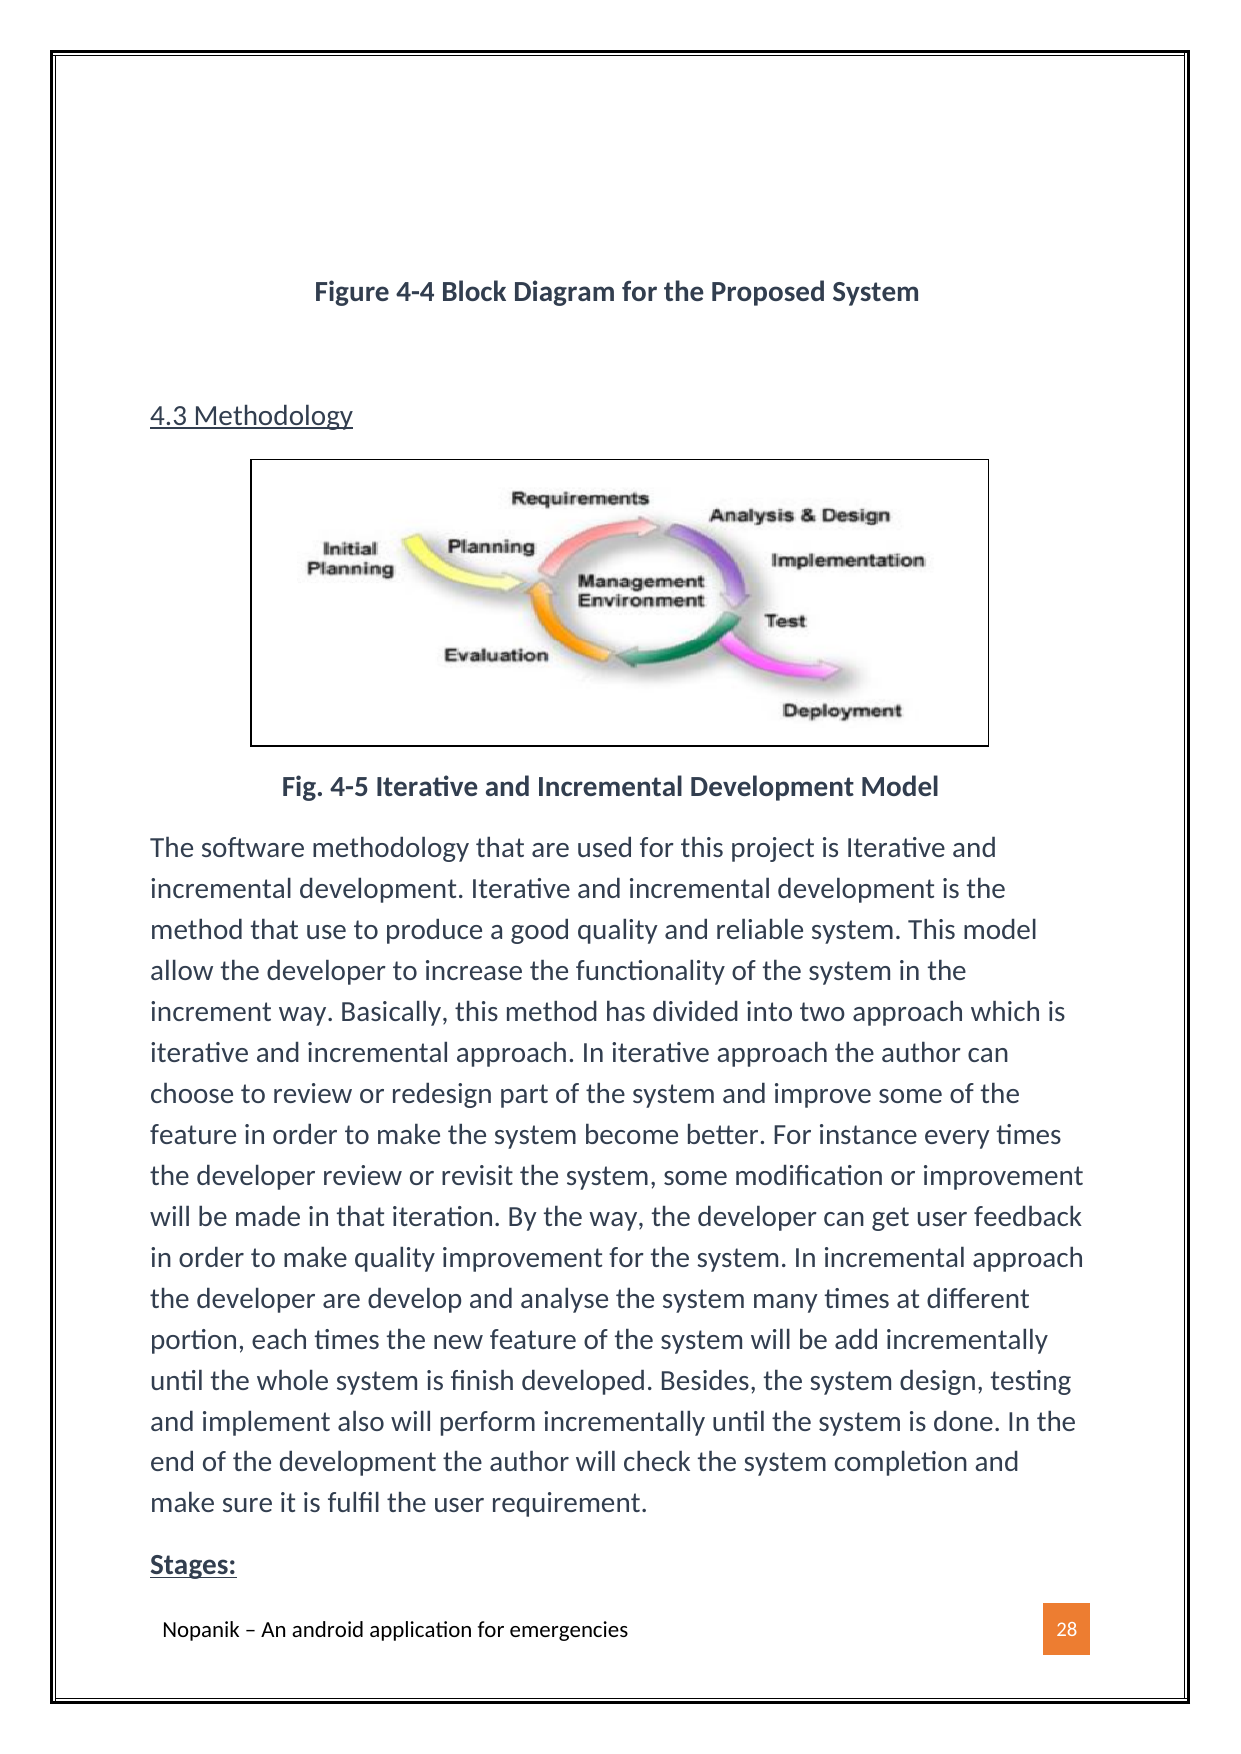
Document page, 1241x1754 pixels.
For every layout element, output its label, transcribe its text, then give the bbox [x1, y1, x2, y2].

text Figure 4-4 Block Diagram for the Proposed System [150, 273, 1090, 309]
picture [266, 467, 970, 739]
text 4.3 Methodology [150, 397, 1090, 433]
text Stages: [150, 1546, 1090, 1582]
text The software methodology that are used for this project is Iterative and incremental development. Iterative and incremental development is the method that use to produce a good quality and reliable system. This model allow the developer to increase the functionality of the system in the increment way. Basically, this method has divided into two approach which is iterative and incremental approach. In iterative approach the author can choose to review or redesign part of the system and improve some of the feature in order to make the system become better. For instance every times the developer review or revisit the system, some modification or improvement will be made in that iteration. By the way, the developer can get user feedback in order to make quality improvement for the system. In incremental approach the developer are develop and analyse the system many times at different portion, each times the new feature of the system will be add incrementally until the whole system is finish developed. Besides, the system design, testing and implement also will perform incrementally until the system is done. In the end of the development the author will check the system completion and make sure it is fulfil the user requirement. [150, 829, 1090, 1520]
text Fig. 4-5 Iterative and Incremental Development Model [150, 768, 1090, 803]
